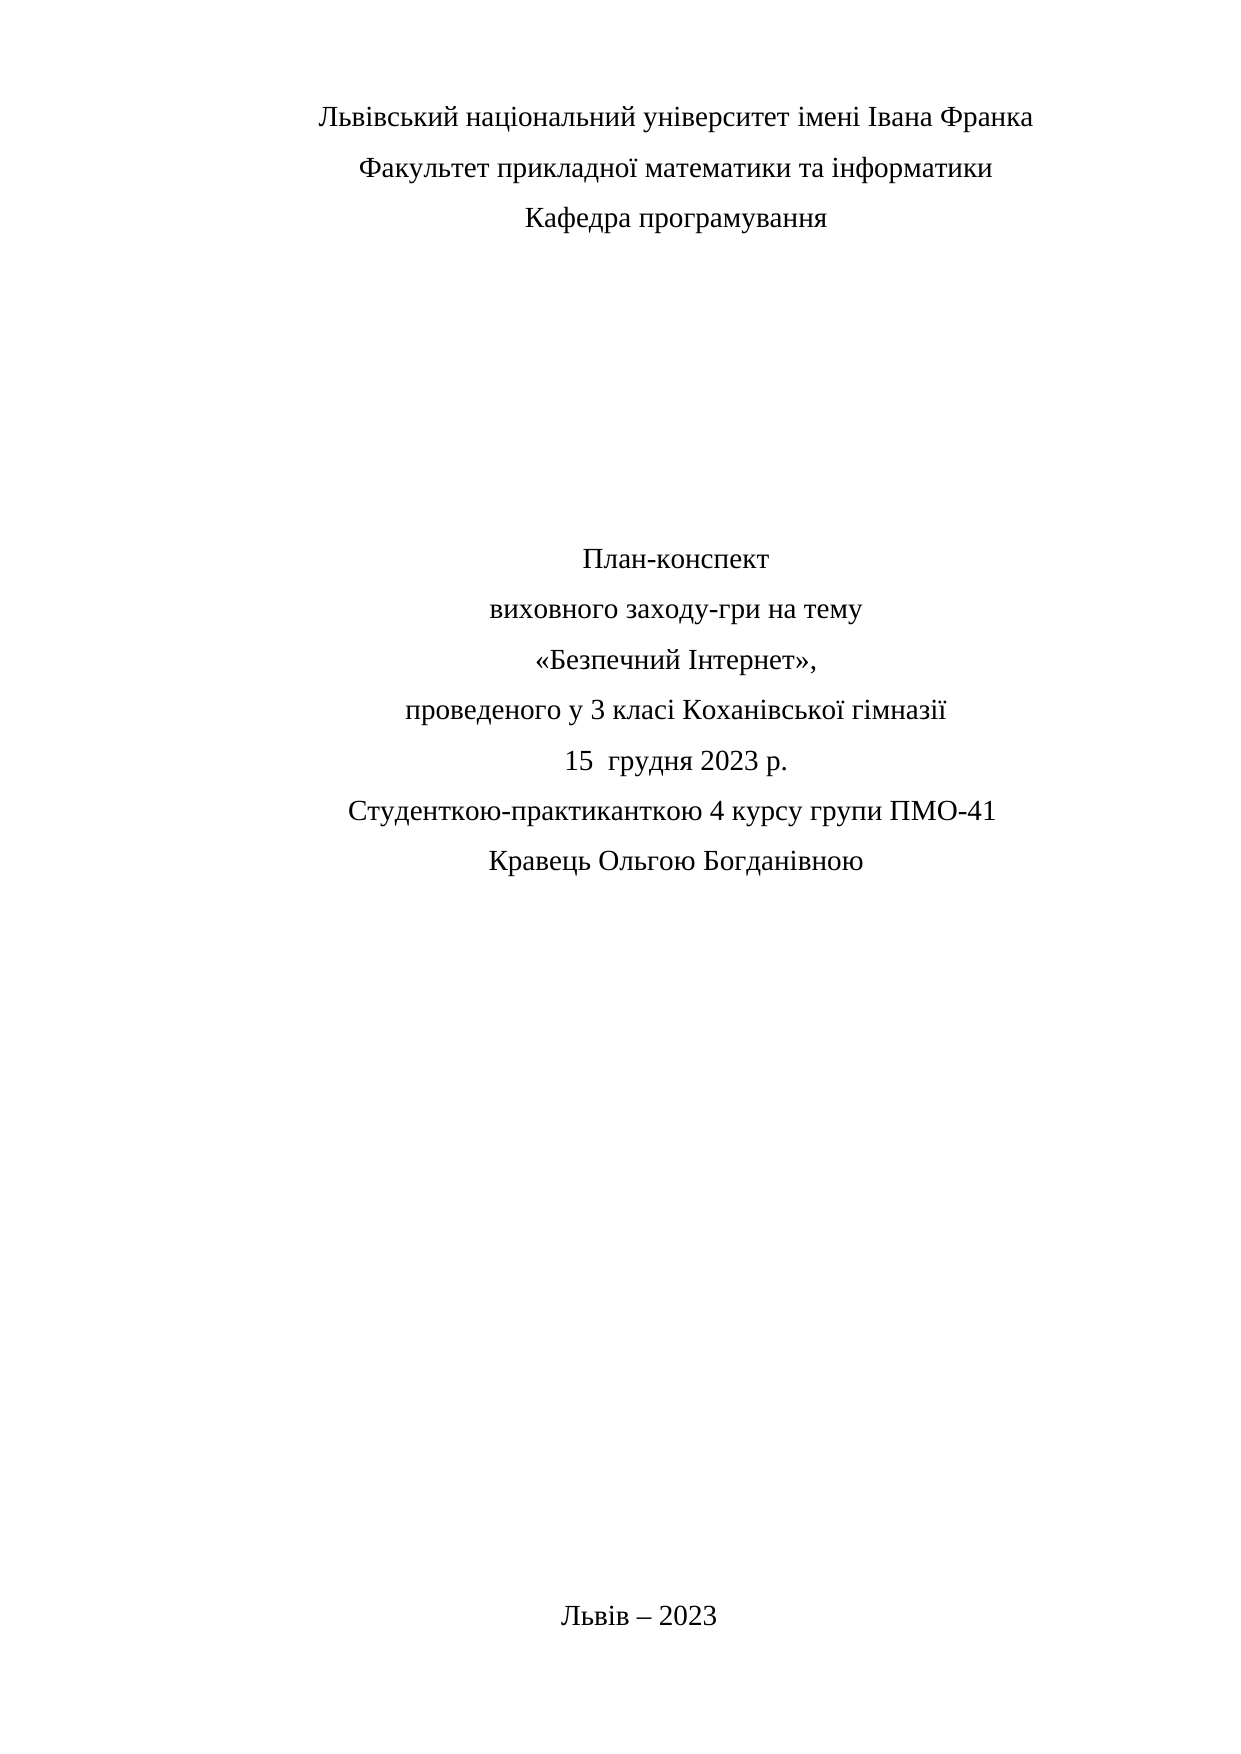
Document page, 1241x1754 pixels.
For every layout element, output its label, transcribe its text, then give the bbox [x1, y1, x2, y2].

text виховного заходу-гри на тему [106, 592, 1171, 625]
text Львів – 2023 [106, 1598, 1171, 1631]
text Студенткою-практиканткою 4 курсу групи ПМО-41 [106, 793, 1171, 826]
text 15 грудня 2023 р. [106, 743, 1171, 776]
text План-конспект [106, 541, 1171, 575]
text «Безпечний Інтернет», [106, 642, 1171, 676]
text Кафедра програмування [106, 200, 1171, 233]
text Львівський національний університет імені Івана Франка [106, 99, 1171, 133]
text Факультет прикладної математики та інформатики [106, 150, 1171, 183]
text проведеного у 3 класі Коханівської гімназії [106, 692, 1171, 726]
text Кравець Ольгою Богданівною [106, 843, 1171, 877]
